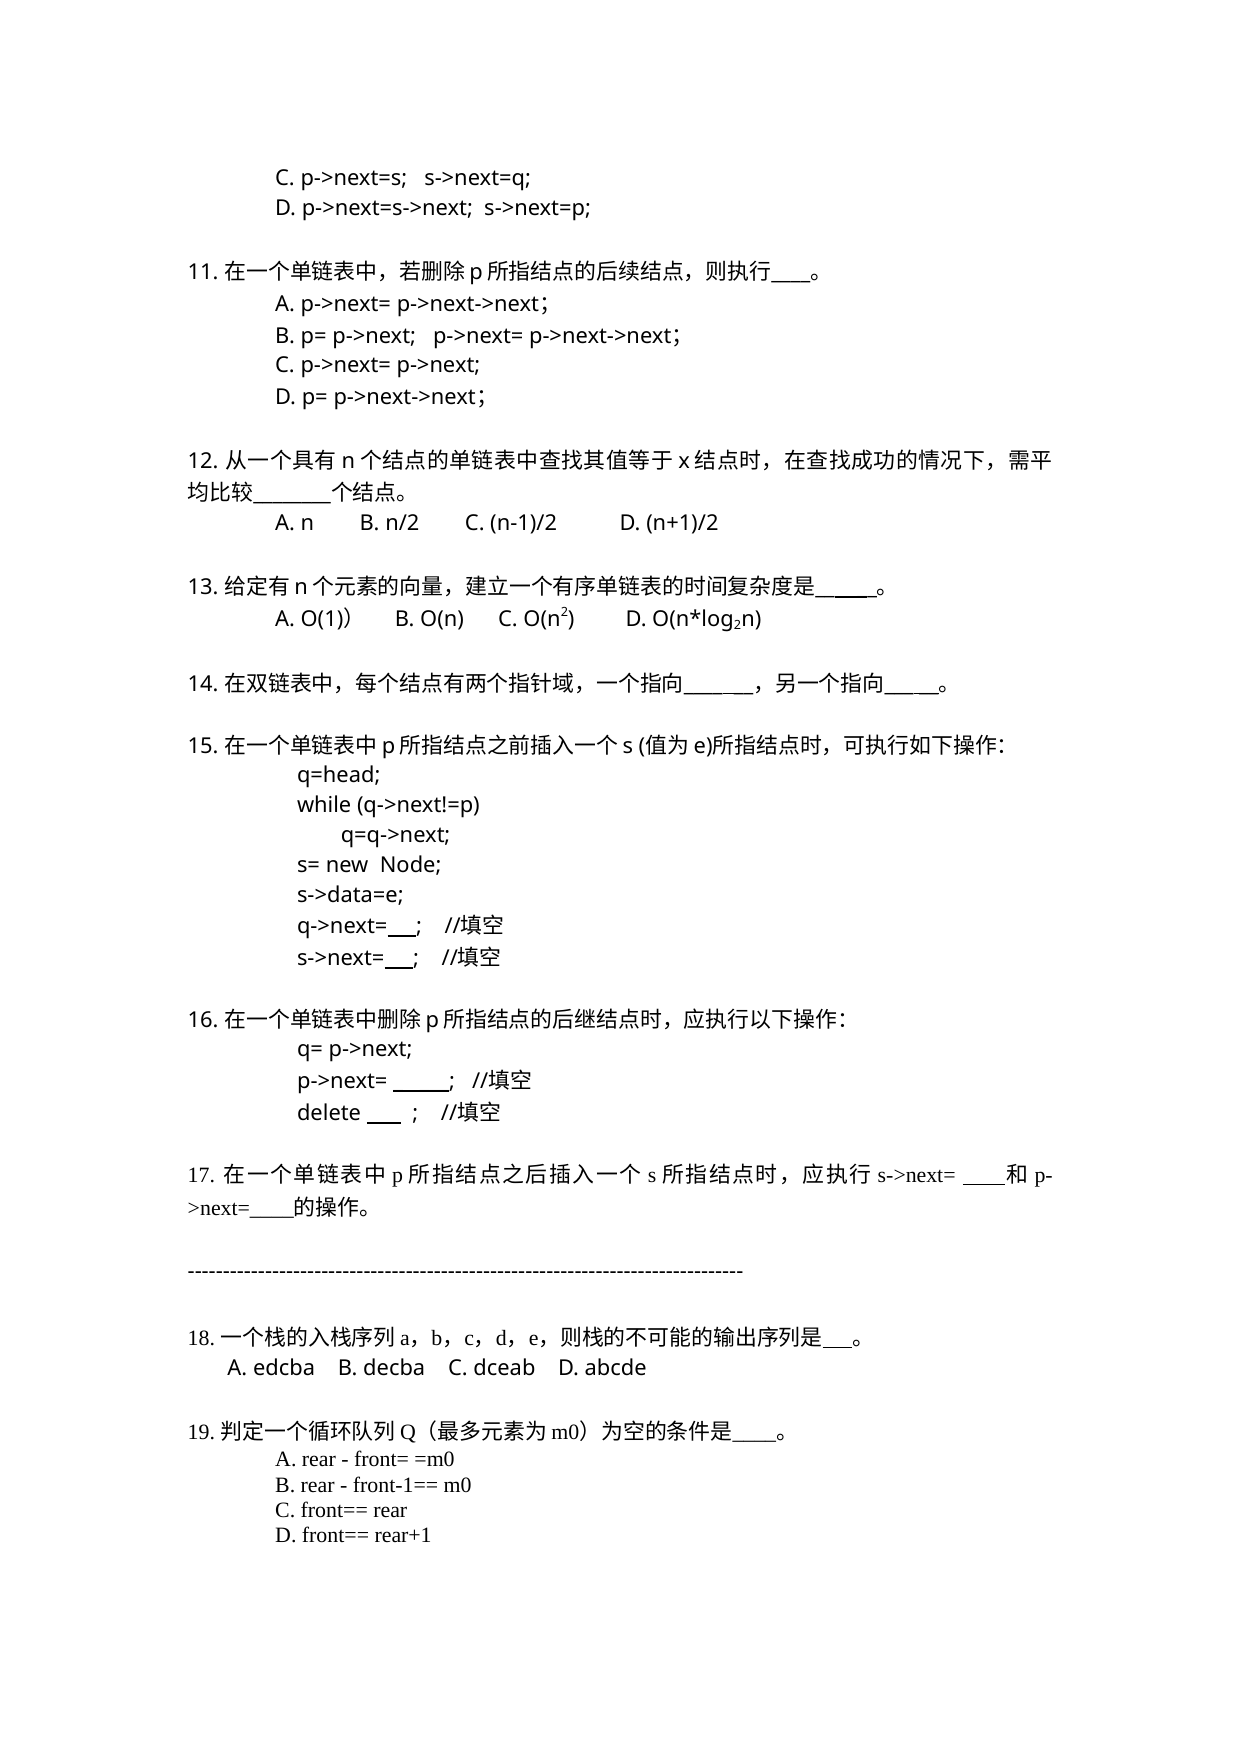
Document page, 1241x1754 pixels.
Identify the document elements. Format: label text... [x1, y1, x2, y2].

text A. n B. n/. (n-1)/2 D. (n+1)/2 [187, 507, 1053, 537]
text 19. 判定一个循环队列Q（最多元素为m0）为空的条件是____。 [187, 1414, 1053, 1446]
text q=q->next; [187, 819, 1053, 849]
text ------------------------------------------------------------------------------- [187, 1254, 1053, 1287]
text q=head; [187, 759, 1053, 789]
text q= p->next; [187, 1033, 1053, 1063]
text s= new Node; [187, 849, 1053, 878]
text s->data=e; [187, 878, 1053, 908]
text 12. 从一个具有n个结点的单链表中查找其值等于x结点时，在查找成功的情况下，需平均比较________个结点。 [187, 443, 1053, 507]
text 17. 在一个单链表中p所指结点之后插入一个s所指结点时，应执行s->next= 和p->next=____的操作。 [187, 1157, 1053, 1222]
text delete ; //填空 [187, 1095, 1053, 1127]
text A. p->next= p->next->next； [187, 286, 1053, 318]
text 13. 给定有n个元素的向量，建立一个有序单链表的时间复杂度是__ __。 [187, 569, 1053, 601]
text 16. 在一个单链表中删除p所指结点的后继结点时，应执行以下操作： [187, 1002, 1053, 1033]
text 11. 在一个单链表中，若删除p所指结点的后续结点，则执行____。 [187, 254, 1053, 286]
text q->next= ; //填空 [187, 908, 1053, 940]
text 15. 在一个单链表中p所指结点之前插入一个s (值为e)所指结点时，可执行如下操作： [187, 728, 1053, 759]
text A. edcba B. decba C. dceab D. abcde [187, 1352, 1053, 1381]
text A. O(1)） B. O(n) C. O(n2) D. O(n*log2n) [187, 601, 1053, 633]
text C. p->next=s; s->next=q; [187, 162, 1053, 192]
text p->next= _ ___; //填空 [187, 1063, 1053, 1095]
text B. p= p->next; p->next= p->next->next； [187, 318, 1053, 349]
text B. rear - front-1== m0 [187, 1472, 1053, 1497]
text 14. 在双链表中，每个结点有两个指针域，一个指向____ __，另一个指向___ __。 [187, 665, 1053, 698]
text A. rear - front= =m0 [187, 1446, 1053, 1472]
text D. p= p->next->next； [187, 379, 1053, 411]
text C. p->next= p->next; [187, 349, 1053, 379]
text 18. 一个栈的入栈序列a，b，c，d，e，则栈的不可能的输出序列是 。 [187, 1319, 1053, 1352]
text D. front== rear+1 [275, 1522, 1053, 1547]
text while (q->next!=p) [187, 789, 1053, 819]
text C. front== rear [275, 1497, 1053, 1522]
text s->next= ; //填空 [187, 940, 1053, 972]
text D. p->next=s->next; s->next=p; [187, 192, 1053, 222]
